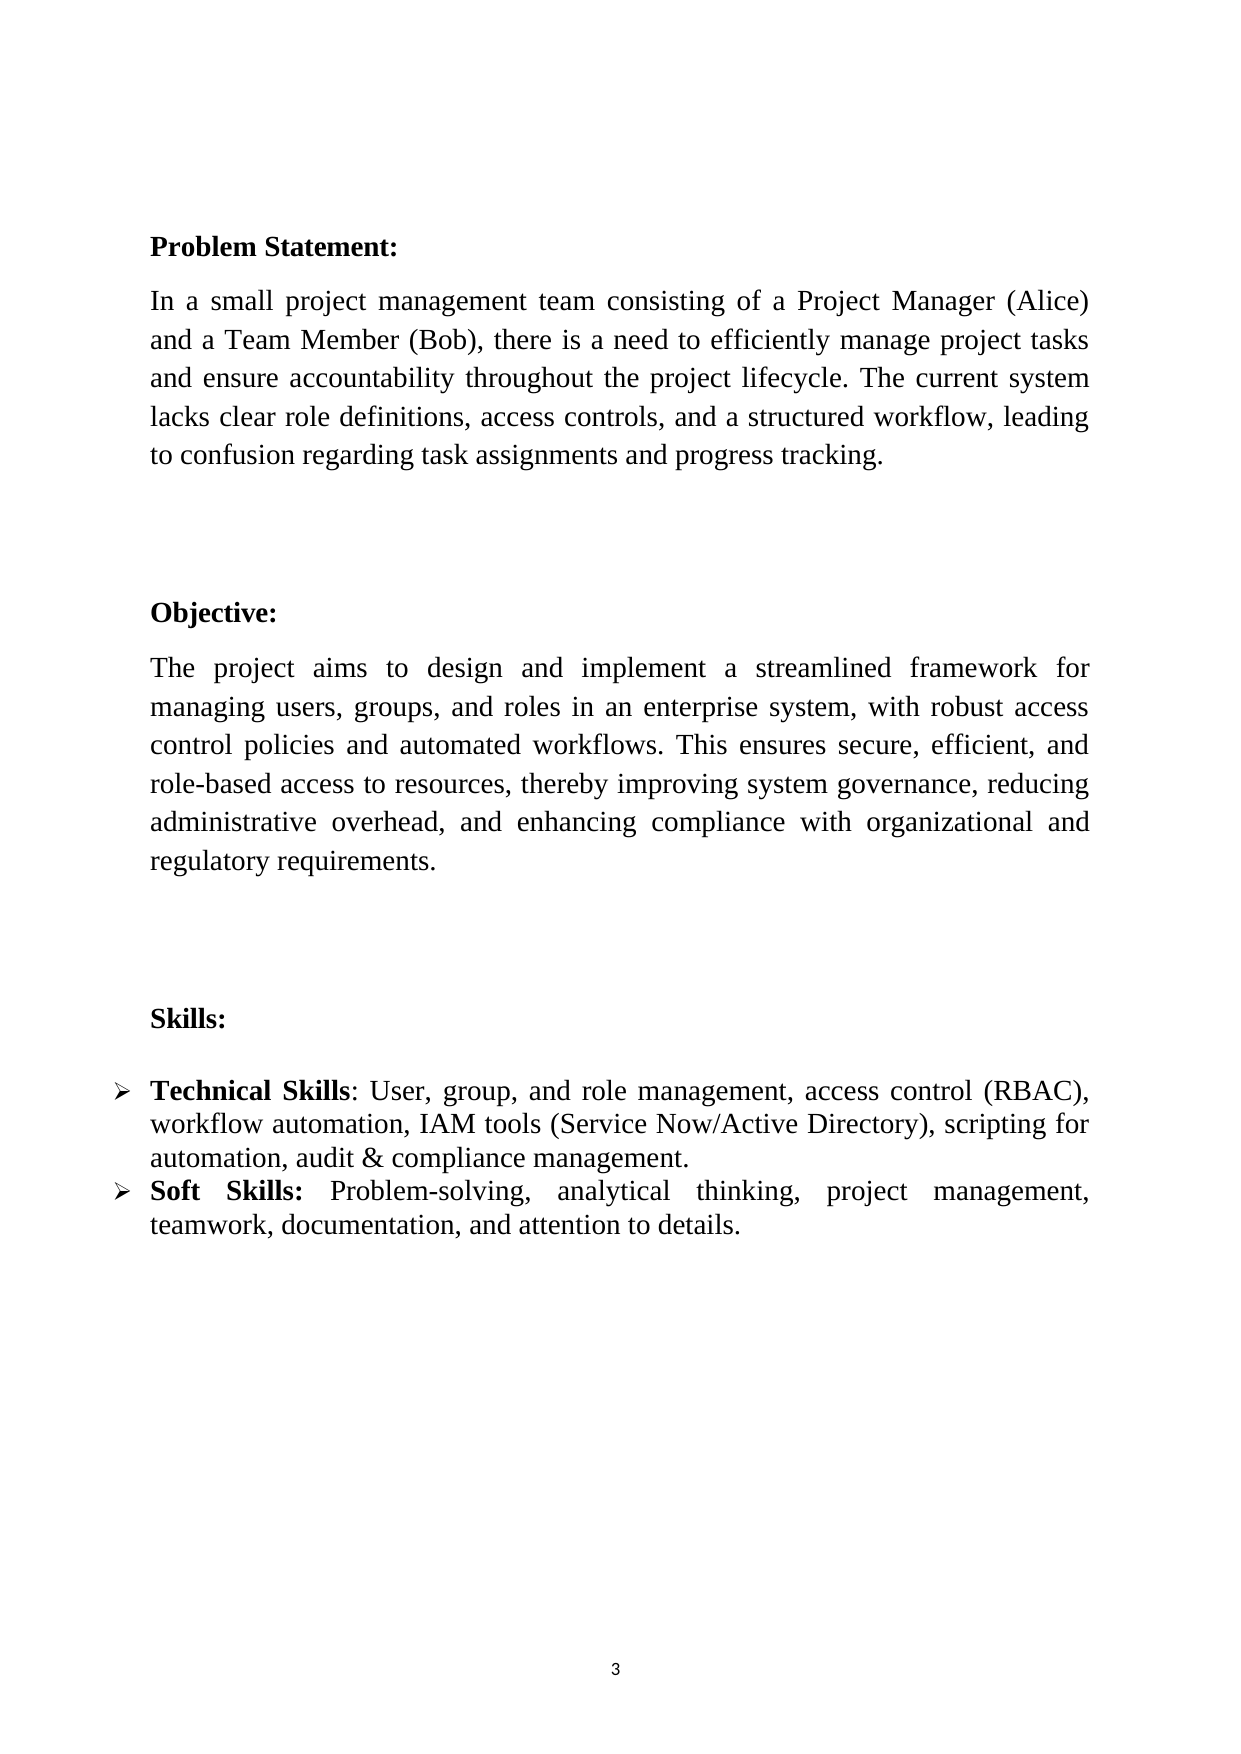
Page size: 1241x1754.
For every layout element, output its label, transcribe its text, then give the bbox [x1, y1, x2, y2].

subtitle Problem Statement: [150, 229, 1093, 262]
subtitle Skills: [150, 1001, 1093, 1034]
text In a small project management team consisting of a Project Manager (Alice) and a Team Member (Bob), there is a need to efficiently manage project tasks and ensure accountability throughout the project lifecycle. The current system lacks clear role definitions, access controls, and a structured workflow, leading to confusion regarding task assignments and progress tracking. [150, 283, 1091, 471]
list Soft Skills: Problem-solving, analytical thinking, project management, teamwork, documentation, and attention to details. [112, 1173, 1090, 1240]
text The project aims to design and implement a streamlined framework for managing users, groups, and roles in an enterprise system, with robust access control policies and automated workflows. This ensures secure, efficient, and role-based access to resources, thereby improving system governance, reducing administrative overhead, and enhancing compliance with organizational and regulatory requirements. [150, 650, 1090, 876]
subtitle Objective: [150, 596, 1093, 629]
list Technical Skills: User, group, and role management, access control (RBAC), workflow automation, IAM tools (Service Now/Active Directory), scripting for automation, audit & compliance management. [112, 1073, 1090, 1173]
